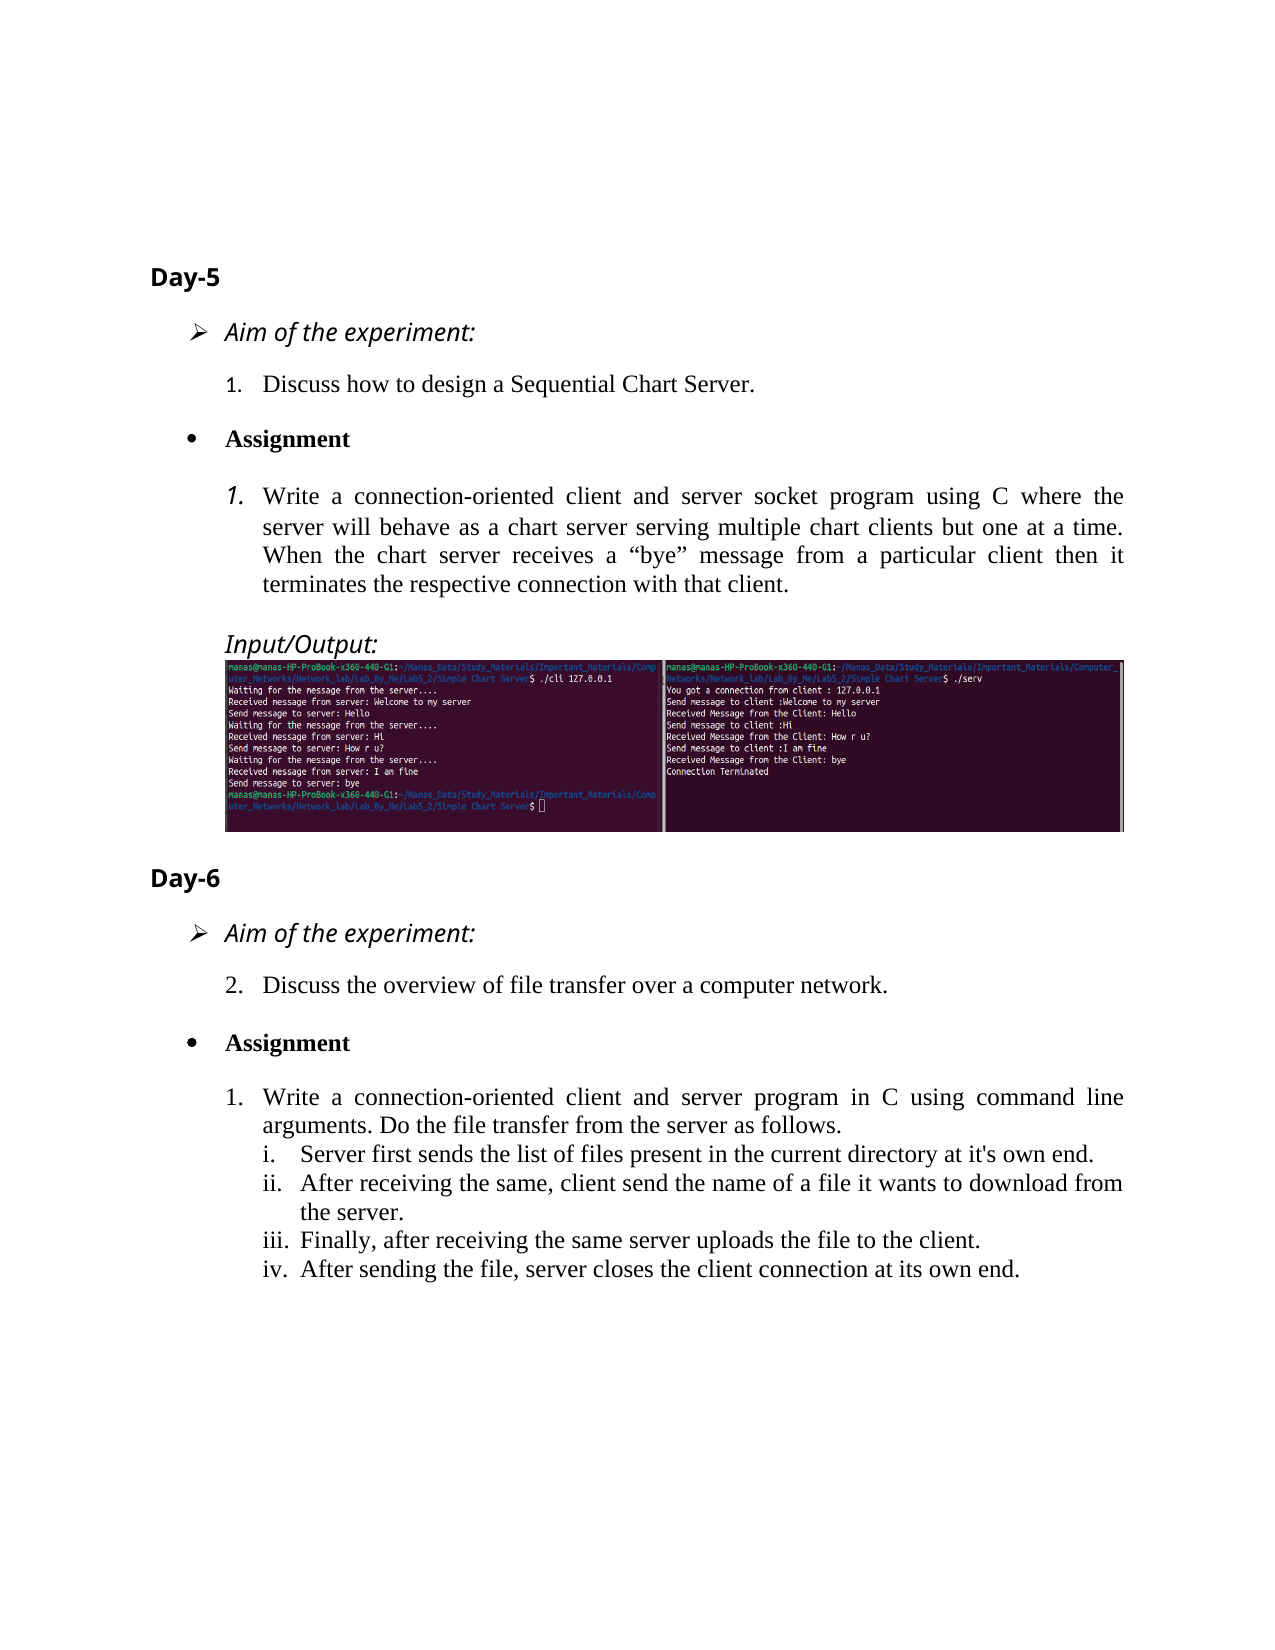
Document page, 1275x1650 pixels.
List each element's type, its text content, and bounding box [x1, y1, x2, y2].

text Day-6 [150, 861, 1125, 895]
list After sending the file, server closes the client connection at its own end. [262, 1254, 1125, 1283]
list After receiving the same, client send the name of a file it wants to download from the server. [262, 1168, 1125, 1226]
list Write a connection-oriented client and server program in C using command line arguments. Do the file transfer from the server as follows. [225, 1082, 1125, 1139]
list Discuss the overview of file transfer over a computer network. [225, 970, 1125, 999]
list Write a connection-oriented client and server socket program using C where the server will behave as a chart server serving multiple chart clients but one at a time. When the chart server receives a “bye” message from a particular client then it terminates the respective connection with that client. [225, 478, 1125, 598]
list Server first sends the list of files present in the current directory at it's own end. [262, 1139, 1125, 1168]
list Finally, after receiving the same server uploads the file to the client. [262, 1226, 1125, 1254]
list Aim of the experiment: [187, 315, 1125, 349]
list Assignment [187, 1028, 1125, 1057]
list Aim of the experiment: [187, 916, 1125, 949]
list Discuss how to design a Sequential Chart Server. [225, 369, 1125, 399]
text Input/Output: [225, 627, 1125, 661]
list Assignment [187, 424, 1125, 452]
text Day-5 [150, 260, 1125, 294]
picture [225, 660, 1124, 832]
